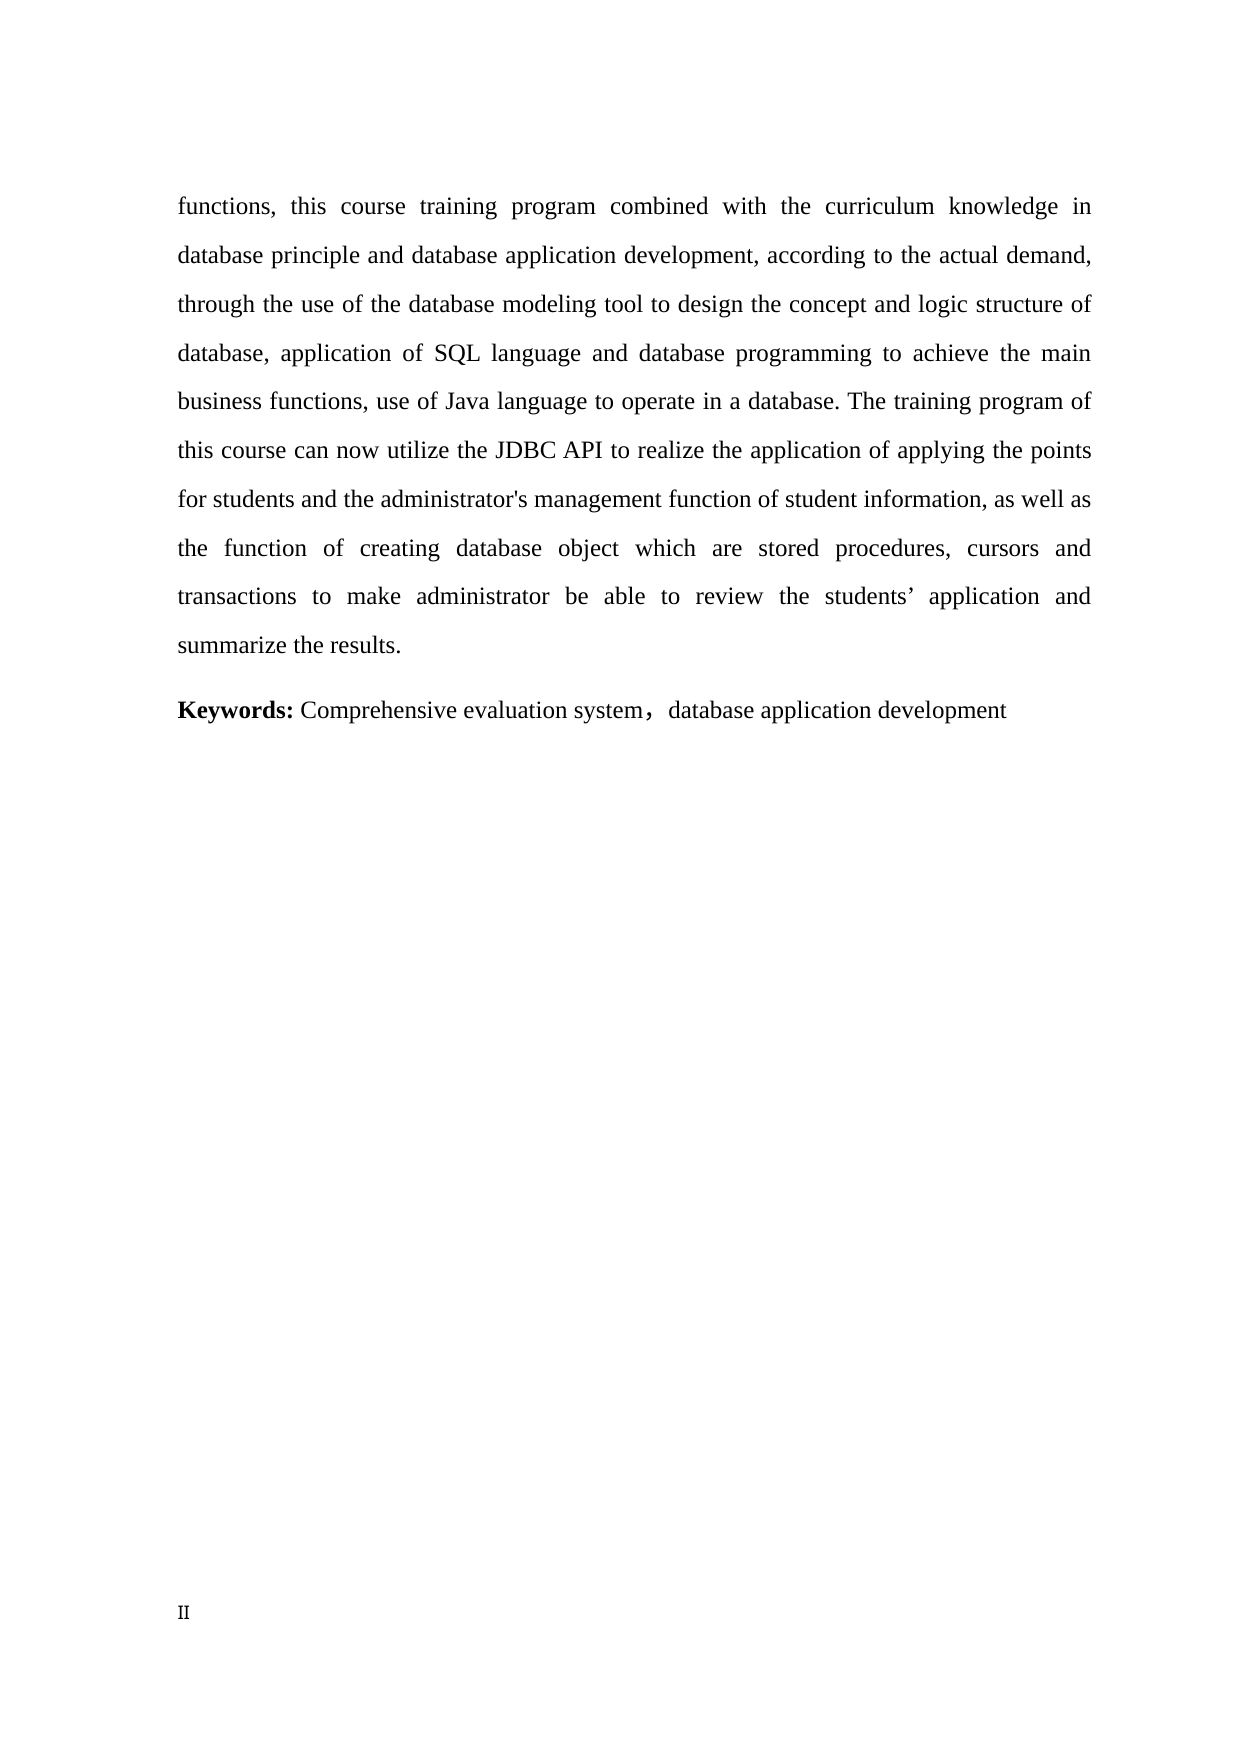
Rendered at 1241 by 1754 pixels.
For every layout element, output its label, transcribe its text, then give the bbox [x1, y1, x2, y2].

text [177, 189, 1092, 661]
text Keywords: Comprehensive evaluation system，database application development [177, 675, 1092, 740]
